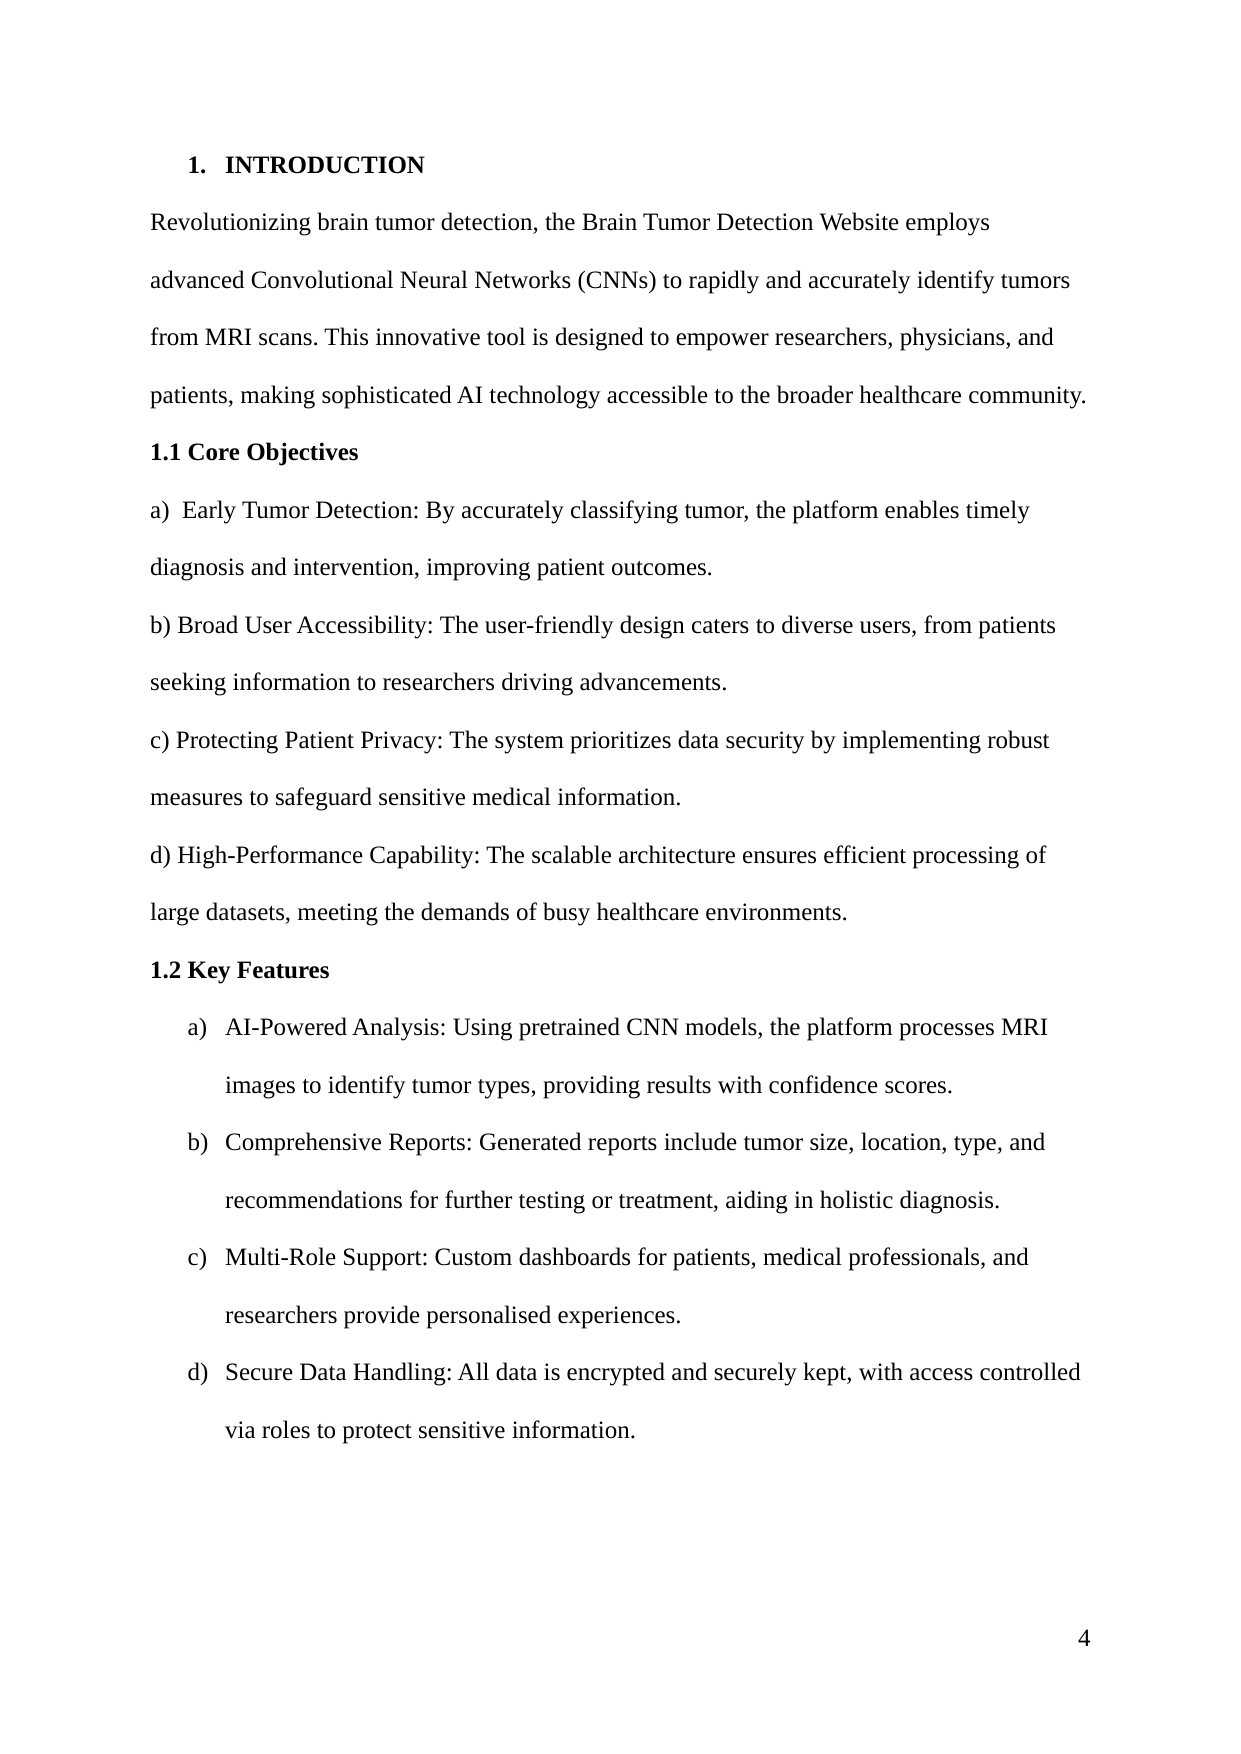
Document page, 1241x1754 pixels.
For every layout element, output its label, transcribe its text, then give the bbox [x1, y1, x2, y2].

subtitle b) Broad User Accessibility: The user-friendly design caters to diverse users, from patients seeking information to researchers driving advancements. [150, 610, 1090, 696]
subtitle d) High-Performance Capability: The scalable architecture ensures efficient processing of large datasets, meeting the demands of busy healthcare environments. [150, 840, 1090, 926]
subtitle 1.2 Key Features [150, 955, 1090, 984]
list Secure Data Handling: All data is encrypted and securely kept, with access controlled via roles to protect sensitive information. [187, 1357, 1090, 1444]
list Multi-Role Support: Custom dashboards for patients, medical professionals, and researchers provide personalised experiences. [187, 1242, 1090, 1329]
subtitle 1.1 Core Objectives [150, 437, 1090, 466]
list Comprehensive Reports: Generated reports include tumor size, location, type, and recommendations for further testing or treatment, aiding in holistic diagnosis. [187, 1127, 1090, 1214]
list AI-Powered Analysis: Using pretrained CNN models, the platform processes MRI images to identify tumor types, providing results with confidence scores. [187, 1012, 1090, 1099]
subtitle c) Protecting Patient Privacy: The system prioritizes data security by implementing robust measures to safeguard sensitive medical information. [150, 725, 1090, 811]
subtitle INTRODUCTION [187, 150, 1090, 179]
subtitle Revolutionizing brain tumor detection, the Brain Tumor Detection Website employs advanced Convolutional Neural Networks (CNNs) to rapidly and accurately identify tumors from MRI scans. This innovative tool is designed to empower researchers, physicians, and patients, making sophisticated AI technology accessible to the broader healthcare community. [150, 207, 1090, 409]
subtitle a) Early Tumor Detection: By accurately classifying tumor, the platform enables timely diagnosis and intervention, improving patient outcomes. [150, 495, 1090, 581]
